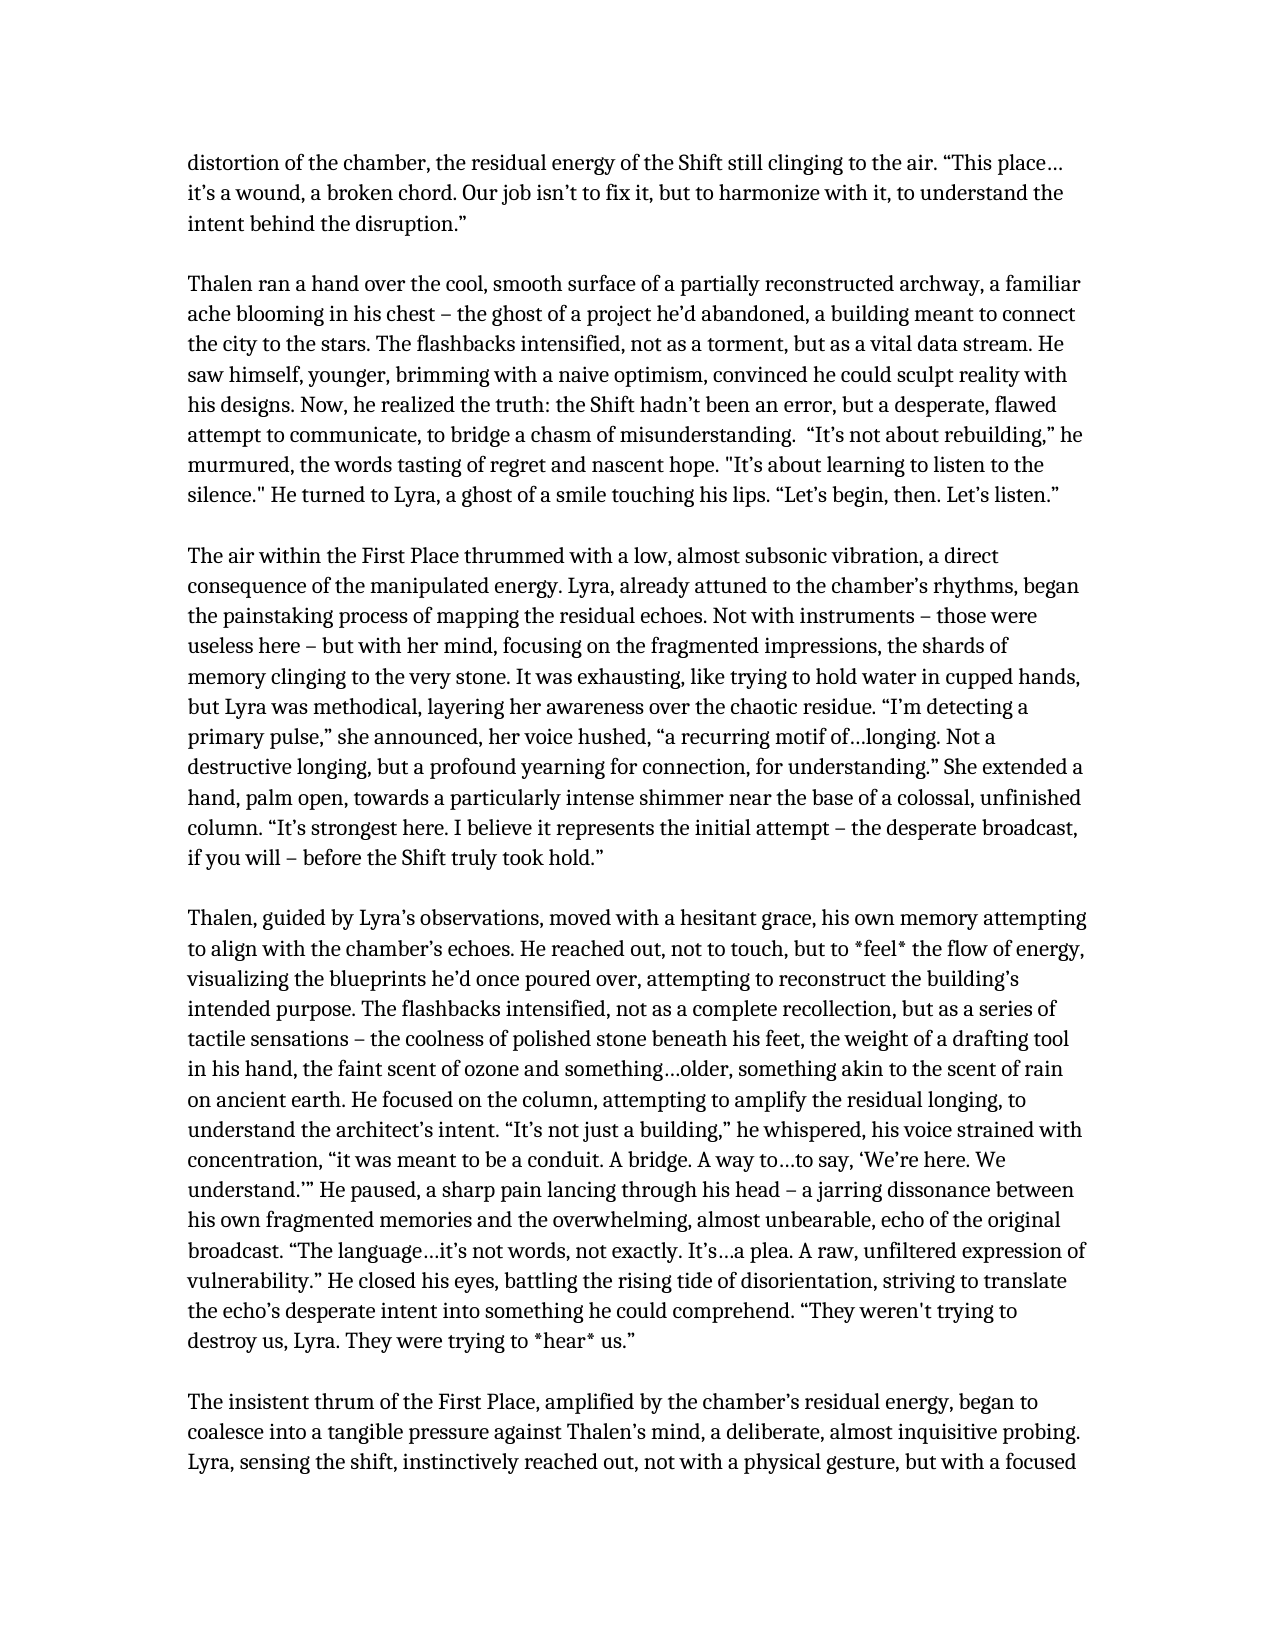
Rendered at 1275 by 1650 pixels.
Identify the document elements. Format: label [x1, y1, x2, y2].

text [187, 150, 1087, 1475]
